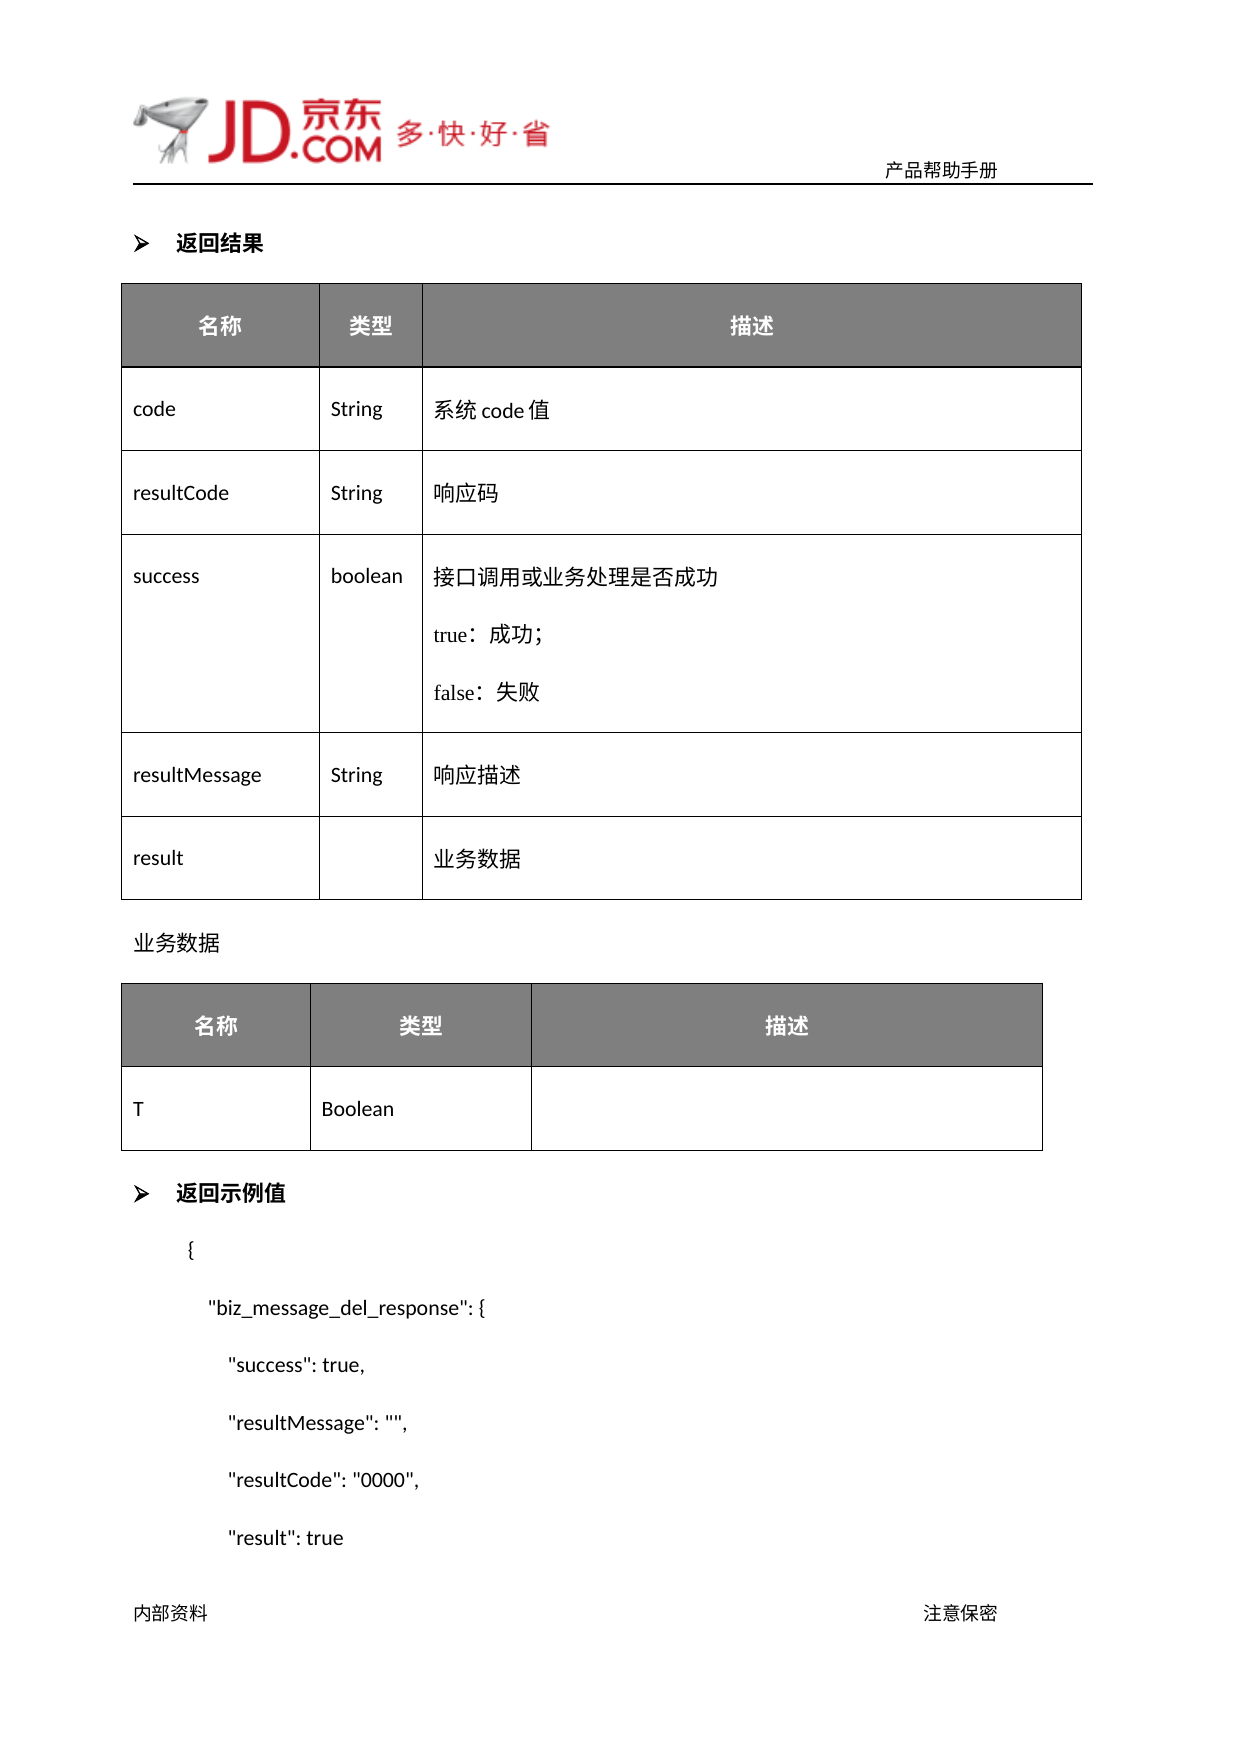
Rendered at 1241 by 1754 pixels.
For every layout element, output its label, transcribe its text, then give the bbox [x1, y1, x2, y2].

list "resultCode": "0000", [133, 1463, 1093, 1496]
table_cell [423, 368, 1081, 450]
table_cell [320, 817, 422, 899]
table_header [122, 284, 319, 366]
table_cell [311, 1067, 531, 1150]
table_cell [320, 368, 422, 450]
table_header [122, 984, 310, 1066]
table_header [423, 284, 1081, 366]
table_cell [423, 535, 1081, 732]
list 返回结果 [133, 225, 1093, 258]
list "success": true, [133, 1348, 1093, 1381]
list "biz_message_del_response": { [133, 1291, 1093, 1323]
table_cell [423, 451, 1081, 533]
list "result": true [133, 1521, 1093, 1553]
list 返回示例值 [133, 1176, 1093, 1208]
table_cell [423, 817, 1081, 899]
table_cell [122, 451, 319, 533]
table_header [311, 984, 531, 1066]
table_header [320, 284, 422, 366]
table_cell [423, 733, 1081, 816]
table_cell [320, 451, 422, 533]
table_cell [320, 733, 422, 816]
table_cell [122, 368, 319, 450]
text 业务数据 [133, 925, 1093, 958]
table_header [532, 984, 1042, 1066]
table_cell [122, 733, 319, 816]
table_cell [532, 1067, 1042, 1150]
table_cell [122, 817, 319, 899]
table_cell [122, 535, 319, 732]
list "resultMessage": "", [133, 1406, 1093, 1438]
picture [132, 84, 555, 178]
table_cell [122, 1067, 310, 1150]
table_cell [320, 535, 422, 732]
list { [133, 1233, 1093, 1266]
